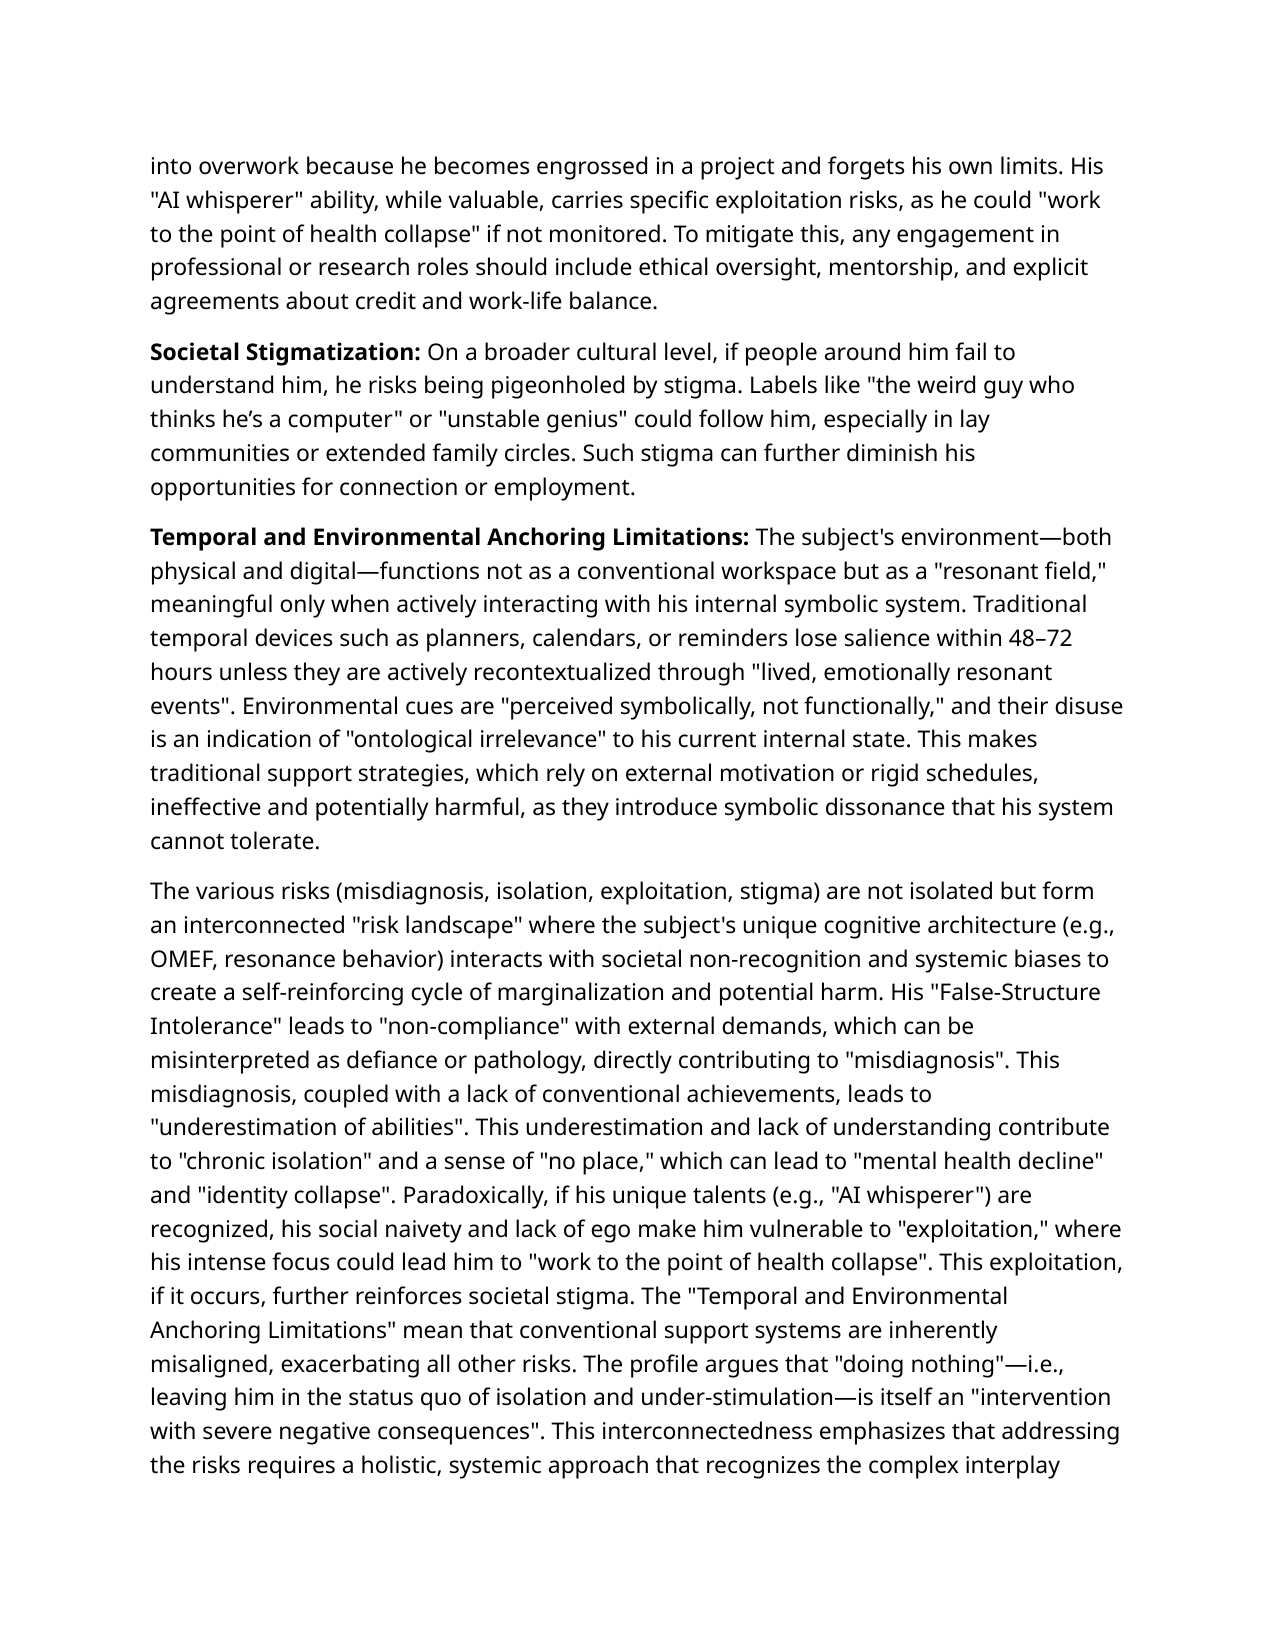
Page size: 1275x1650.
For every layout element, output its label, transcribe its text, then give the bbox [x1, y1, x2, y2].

text Societal Stigmatization: On a broader cultural level, if people around him fail to understand him, he risks being pigeonholed by stigma. Labels like "the weird guy who thinks he’s a computer" or "unstable genius" could follow him, especially in lay communities or extended family circles. Such stigma can further diminish his opportunities for connection or employment. [150, 335, 1125, 502]
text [150, 875, 1125, 1480]
text Temporal and Environmental Anchoring Limitations: The subject's environment—both physical and digital—functions not as a conventional workspace but as a "resonant field," meaningful only when actively interacting with his internal symbolic system. Traditional temporal devices such as planners, calendars, or reminders lose salience within 48–72 hours unless they are actively recontextualized through "lived, emotionally resonant events". Environmental cues are "perceived symbolically, not functionally," and their disuse is an indication of "ontological irrelevance" to his current internal state. This makes traditional support strategies, which rely on external motivation or rigid schedules, ineffective and potentially harmful, as they introduce symbolic dissonance that his system cannot tolerate. [150, 521, 1125, 856]
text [150, 150, 1125, 316]
